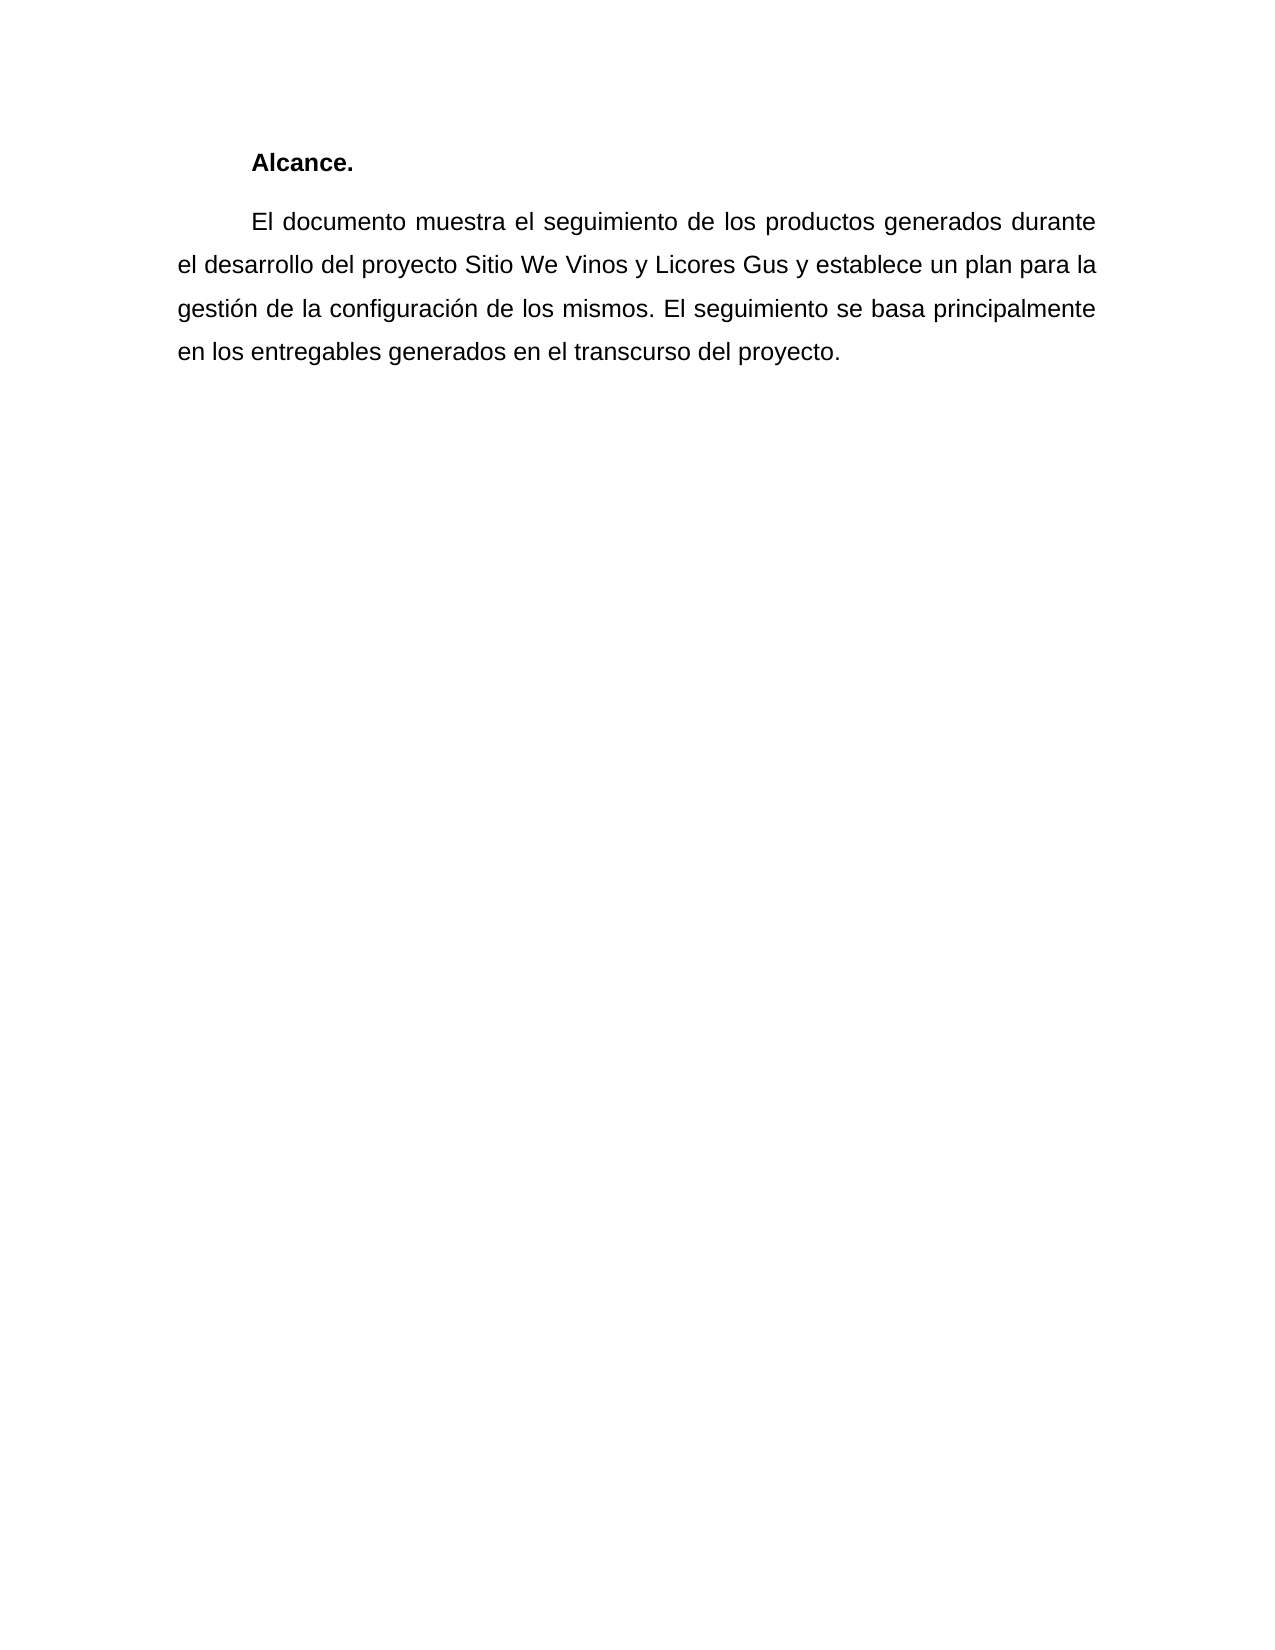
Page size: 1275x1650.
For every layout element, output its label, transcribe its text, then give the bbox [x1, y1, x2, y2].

text Alcance. [177, 148, 1098, 176]
text El documento muestra el seguimiento de los productos generados durante el desarrollo del proyecto Sitio We Vinos y Licores Gus y establece un plan para la gestión de la configuración de los mismos. El seguimiento se basa principalmente en los entregables generados en el transcurso del proyecto. [177, 207, 1098, 366]
